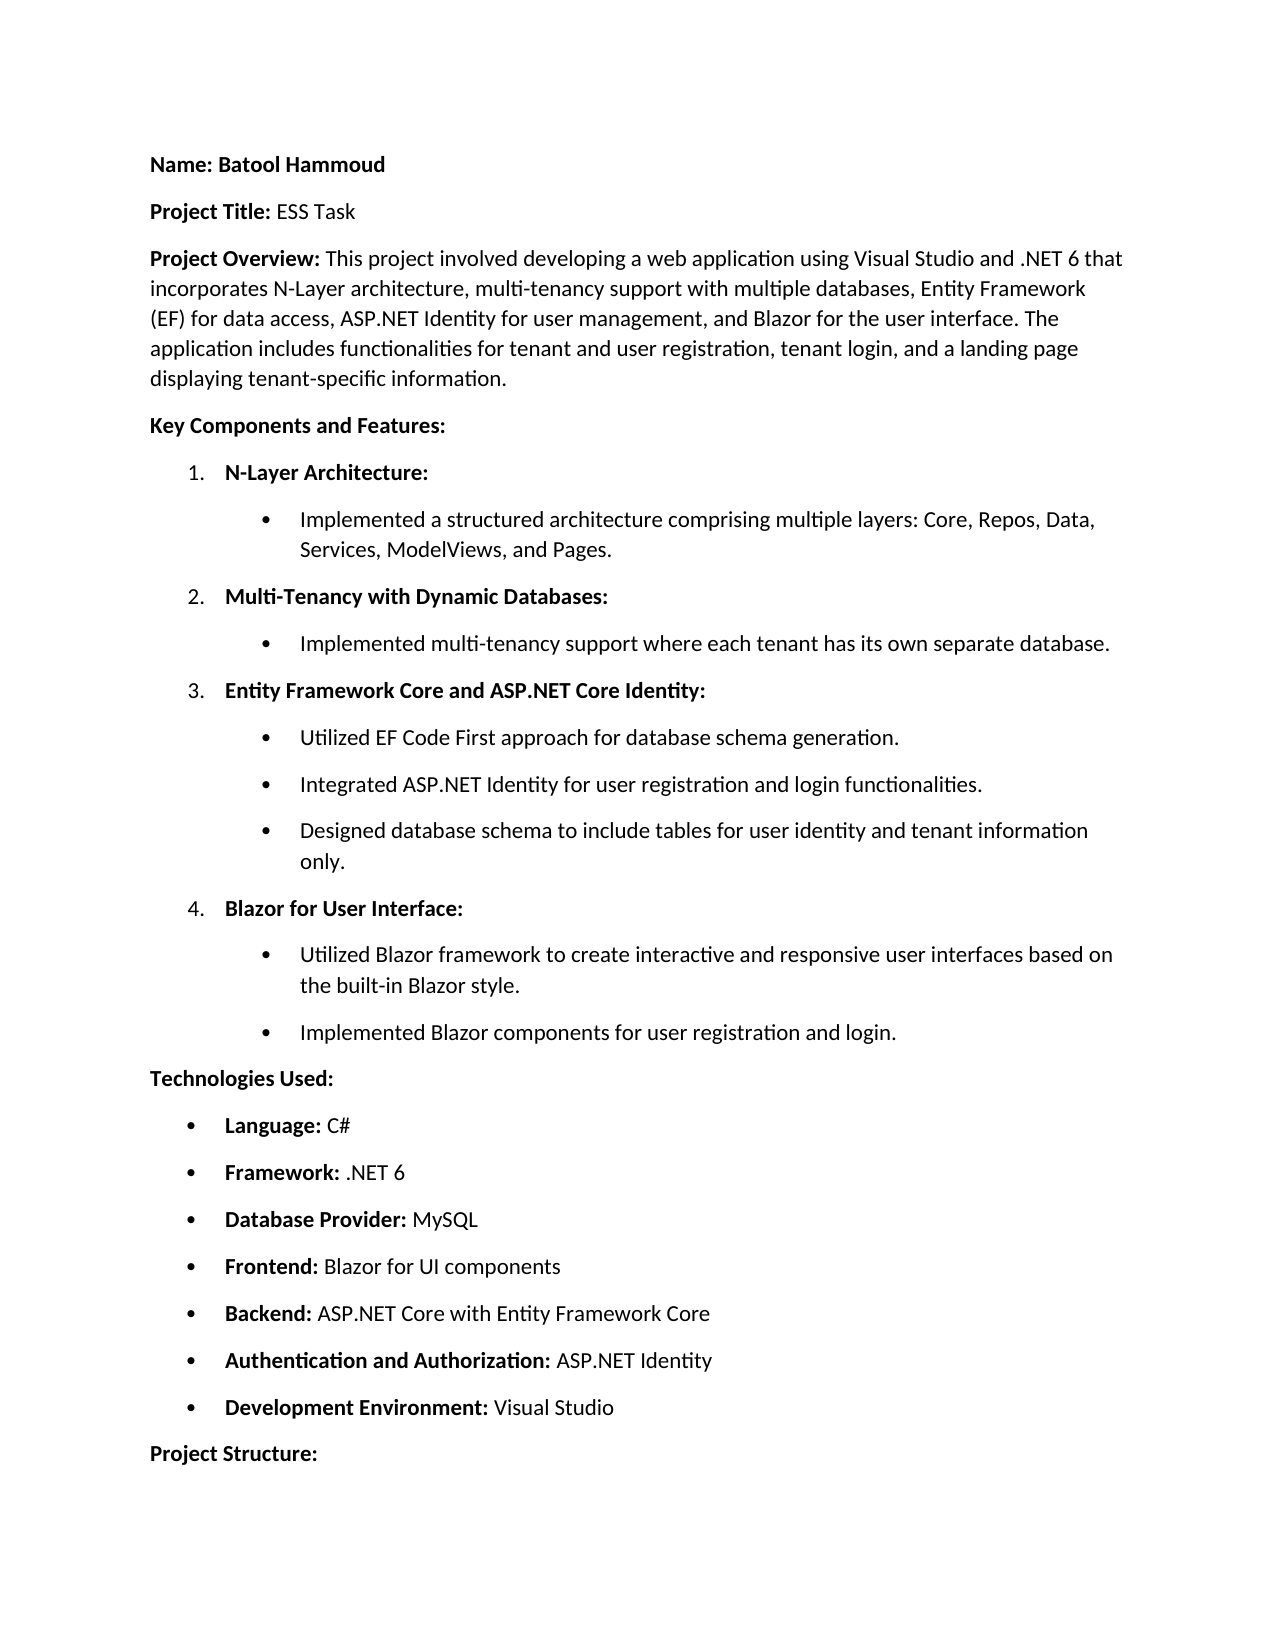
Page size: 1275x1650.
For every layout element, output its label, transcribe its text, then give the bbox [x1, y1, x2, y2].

list Multi-Tenancy with Dynamic Databases: [187, 582, 1125, 610]
text Technologies Used: [150, 1064, 1125, 1093]
text Key Components and Features: [150, 411, 1125, 439]
list Frontend: Blazor for UI components [187, 1252, 1125, 1280]
text Name: Batool Hammoud [150, 150, 1125, 178]
list Designed database schema to include tables for user identity and tenant information only. [262, 817, 1125, 875]
list Framework: .NET 6 [187, 1158, 1125, 1186]
list Utilized Blazor framework to create interactive and responsive user interfaces based on the built-in Blazor style. [262, 941, 1125, 999]
list Backend: ASP.NET Core with Entity Framework Core [187, 1299, 1125, 1327]
list Implemented Blazor components for user registration and login. [262, 1018, 1125, 1046]
list Utilized EF Code First approach for database schema generation. [262, 723, 1125, 751]
list N-Layer Architecture: [187, 458, 1125, 486]
list Development Environment: Visual Studio [187, 1393, 1125, 1421]
list Language: C# [187, 1111, 1125, 1139]
text Project Overview: This project involved developing a web application using Visual Studio and .NET 6 that incorporates N-Layer architecture, multi-tenancy support with multiple databases, Entity Framework (EF) for data access, ASP.NET Identity for user management, and Blazor for the user interface. The application includes functionalities for tenant and user registration, tenant login, and a landing page displaying tenant-specific information. [150, 244, 1125, 393]
text Project Title: ESS Task [150, 197, 1125, 225]
list Implemented a structured architecture comprising multiple layers: Core, Repos, Data, Services, ModelViews, and Pages. [262, 505, 1125, 563]
list Entity Framework Core and ASP.NET Core Identity: [187, 676, 1125, 704]
list Integrated ASP.NET Identity for user registration and login functionalities. [262, 770, 1125, 798]
list Blazor for User Interface: [187, 894, 1125, 922]
list Authentication and Authorization: ASP.NET Identity [187, 1346, 1125, 1374]
list Database Provider: MySQL [187, 1205, 1125, 1233]
list Implemented multi-tenancy support where each tenant has its own separate database. [262, 629, 1125, 657]
text Project Structure: [150, 1439, 1125, 1468]
